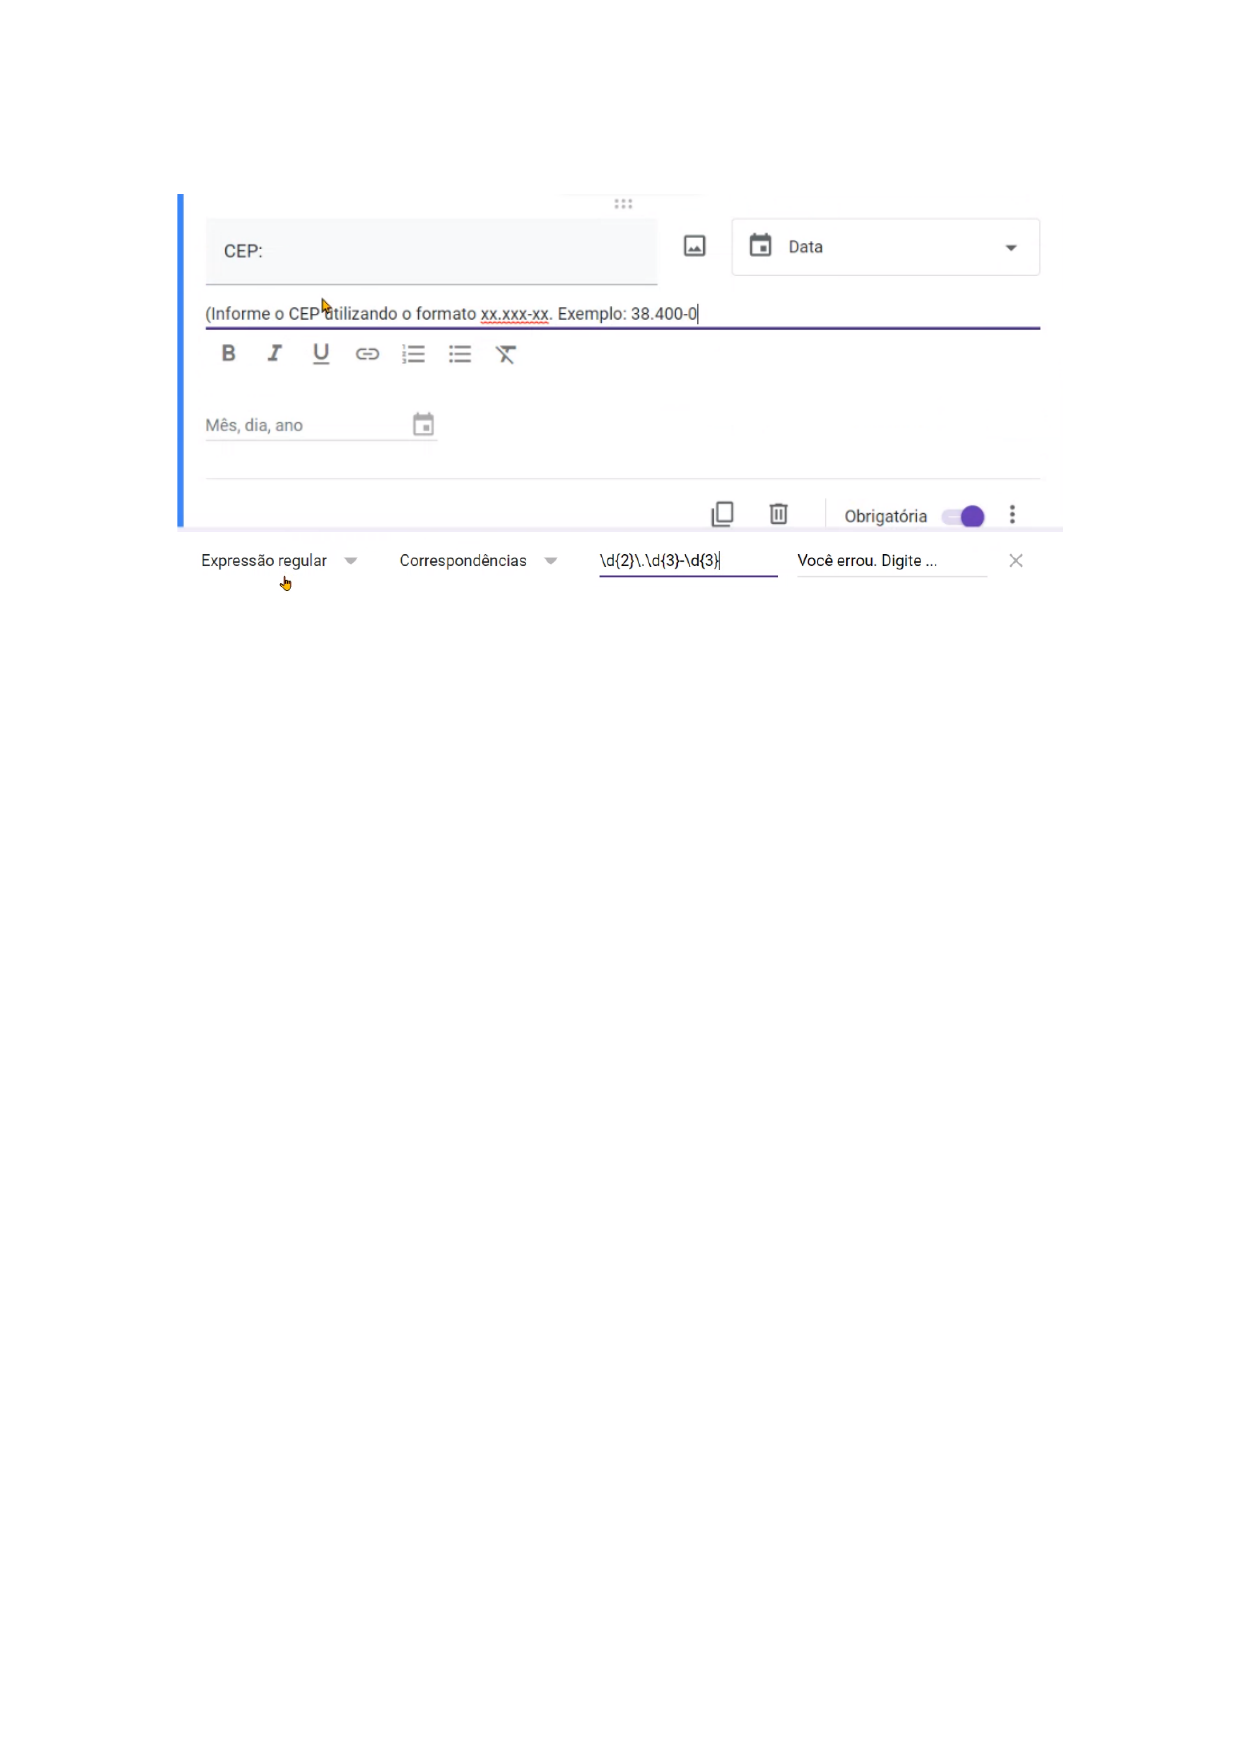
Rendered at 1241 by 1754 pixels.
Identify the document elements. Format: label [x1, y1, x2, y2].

picture [177, 533, 1063, 594]
picture [177, 194, 1063, 532]
